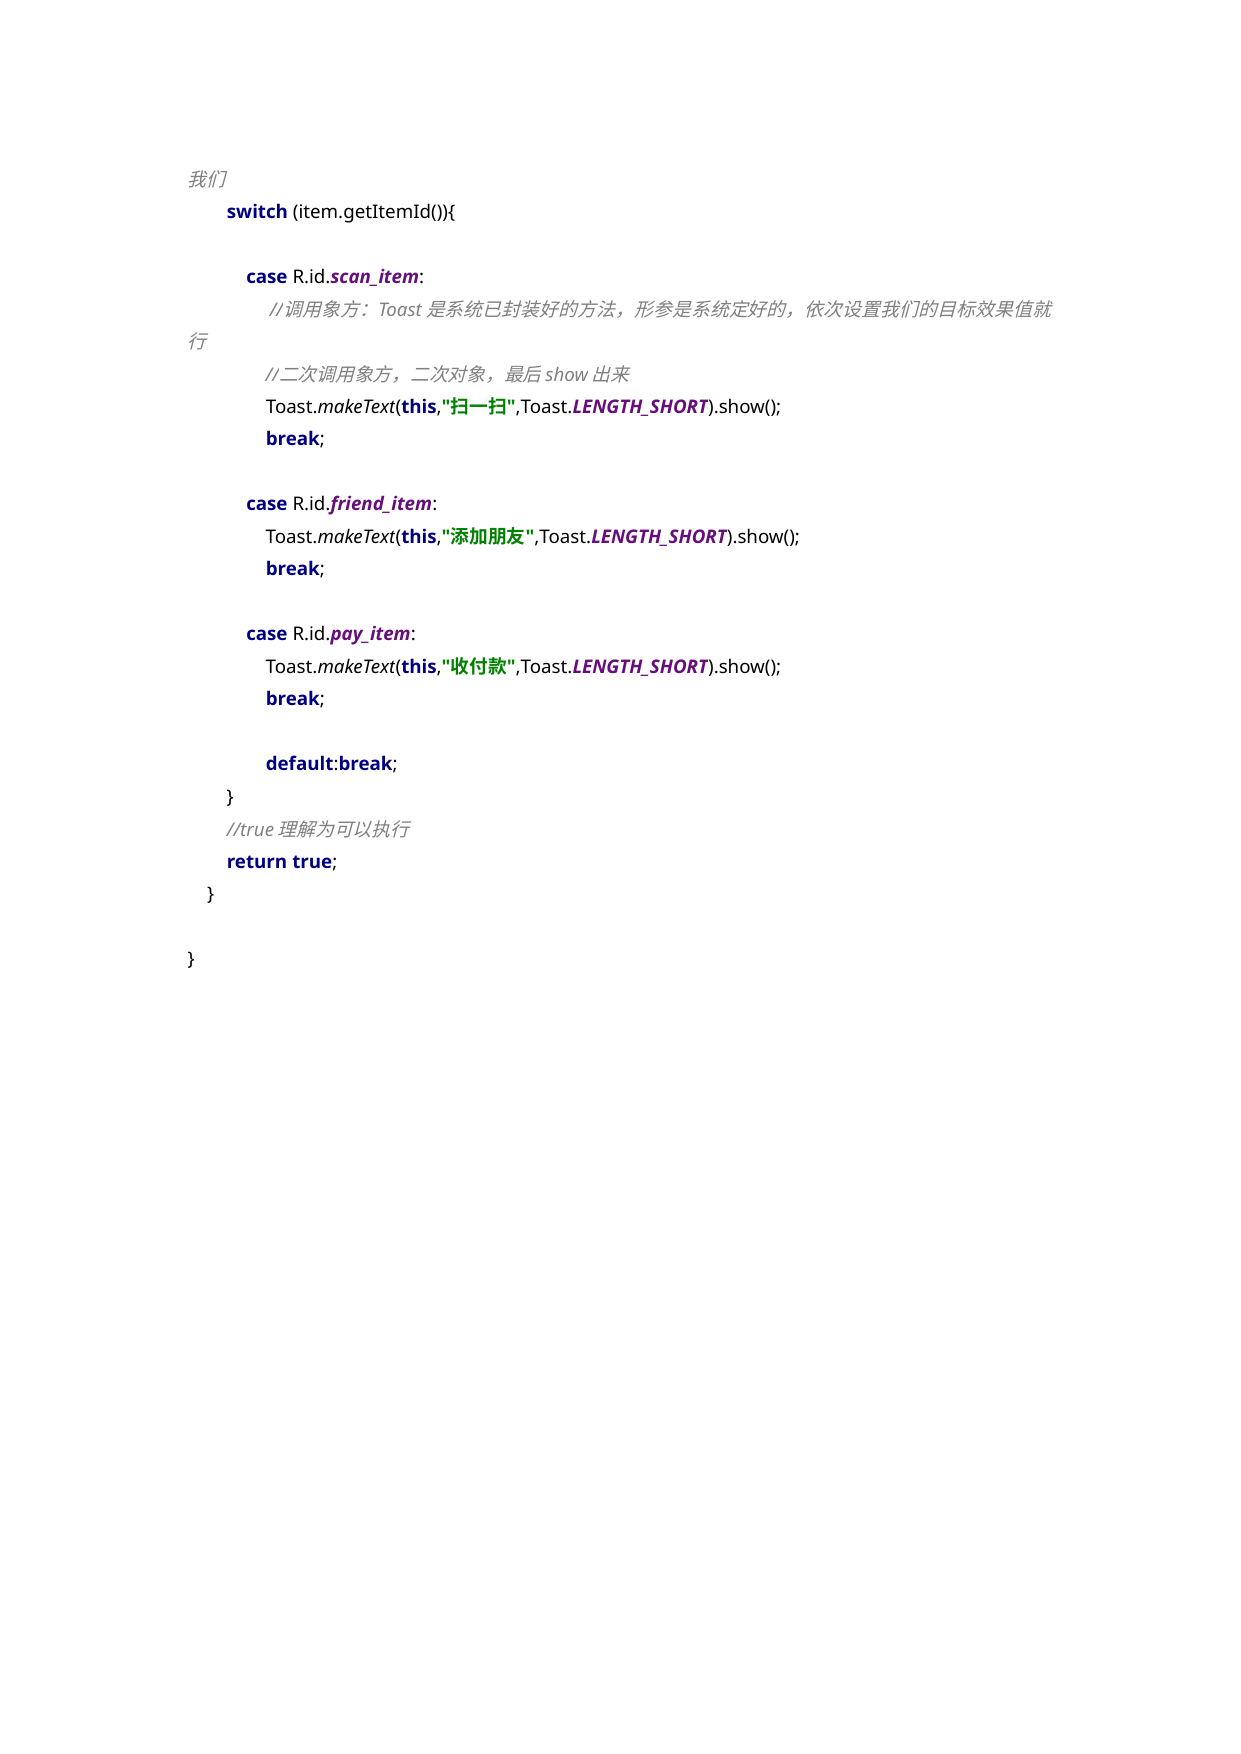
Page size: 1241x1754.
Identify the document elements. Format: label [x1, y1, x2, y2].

list [187, 162, 1053, 974]
